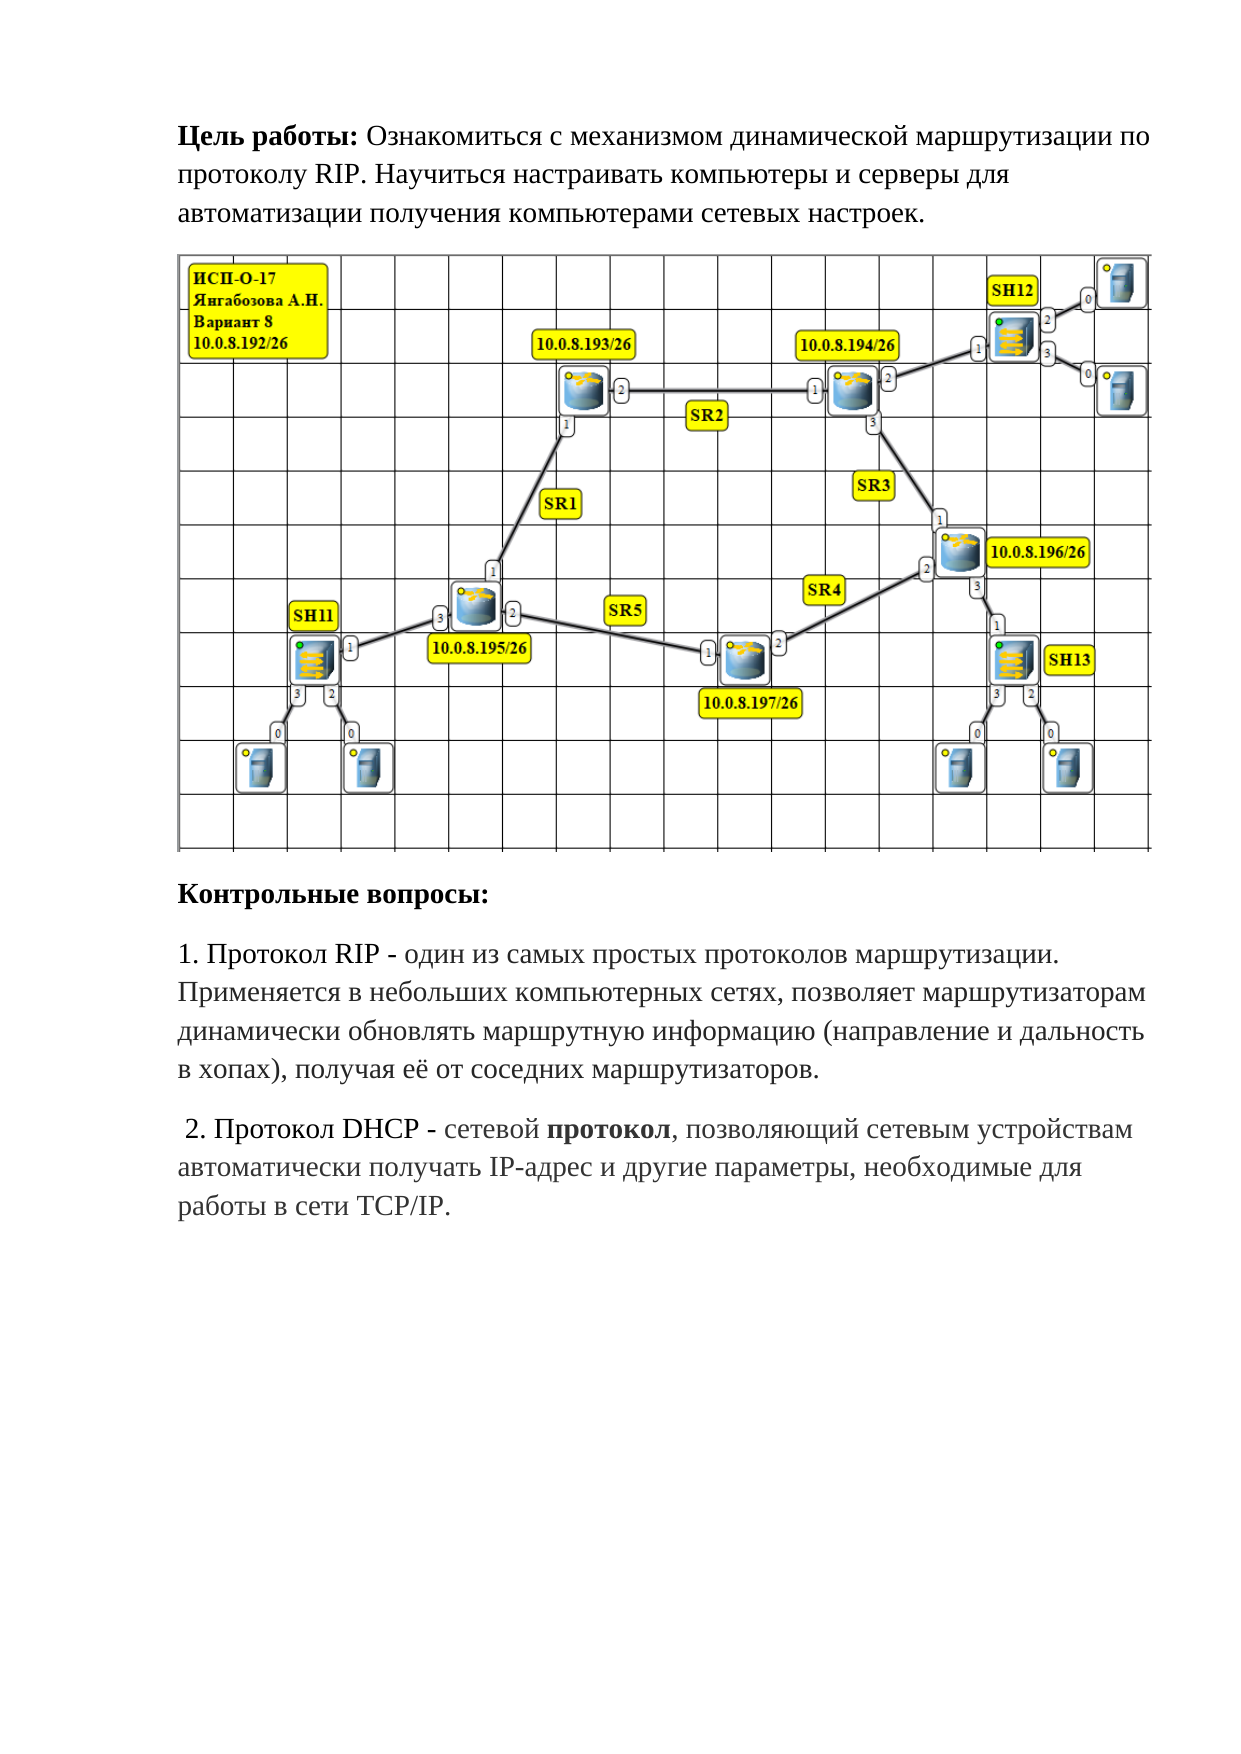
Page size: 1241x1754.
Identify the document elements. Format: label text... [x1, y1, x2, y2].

text 2. Протокол DHCP - сетевой протокол, позволяющий сетевым устройствам автоматически получать IP-адрес и другие параметры, необходимые для работы в сети TCP/IP. [177, 1111, 1152, 1222]
picture [177, 254, 1152, 852]
text Цель работы: Ознакомиться с механизмом динамической маршрутизации по протоколу RIP. Научиться настраивать компьютеры и серверы для автоматизации получения компьютерами сетевых настроек. [177, 118, 1152, 229]
text 1. Протокол RIP - один из самых простых протоколов маршрутизации. Применяется в небольших компьютерных сетях, позволяет маршрутизаторам динамически обновлять маршрутную информацию (направление и дальность в хопах), получая её от соседних маршрутизаторов. [177, 936, 1152, 1085]
text Контрольные вопросы: [177, 877, 1152, 910]
